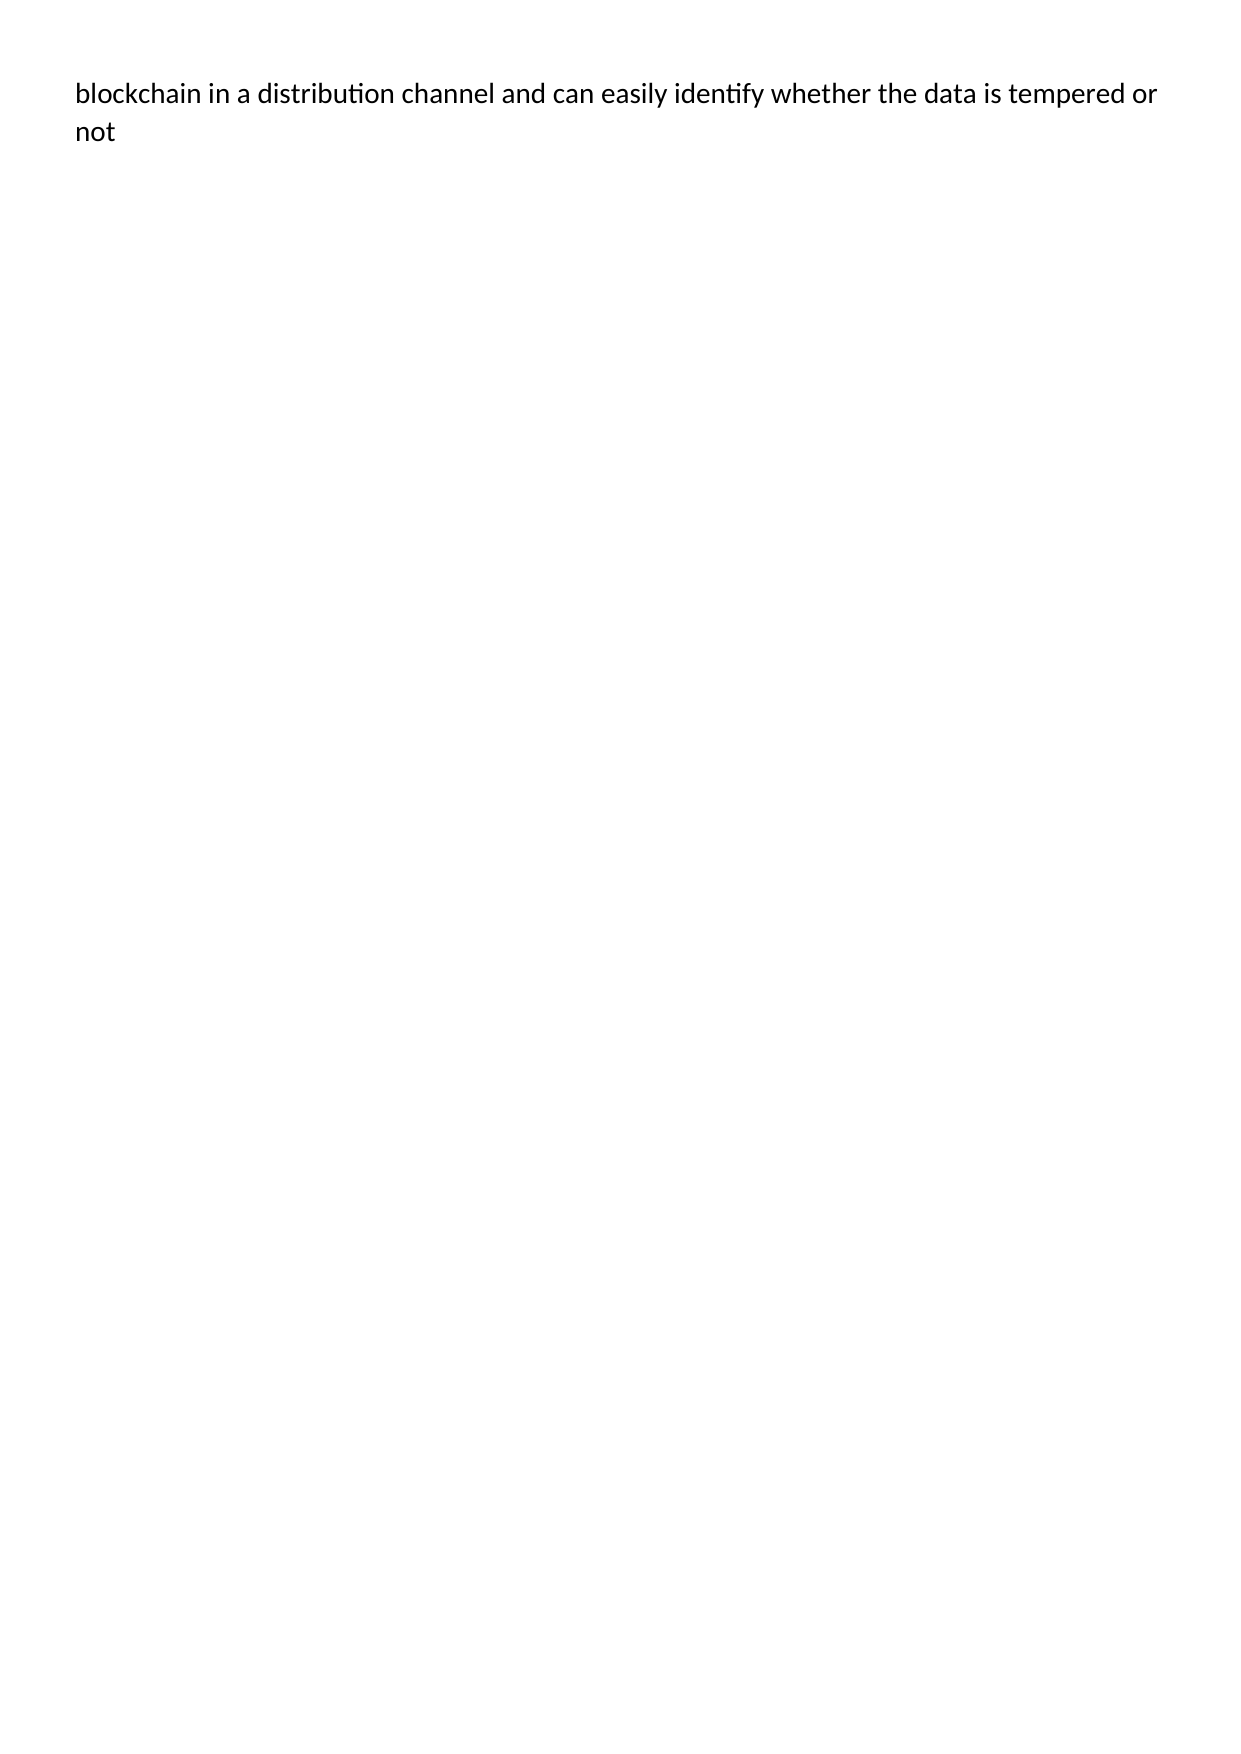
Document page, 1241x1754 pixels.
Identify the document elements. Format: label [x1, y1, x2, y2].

text [75, 75, 1165, 149]
